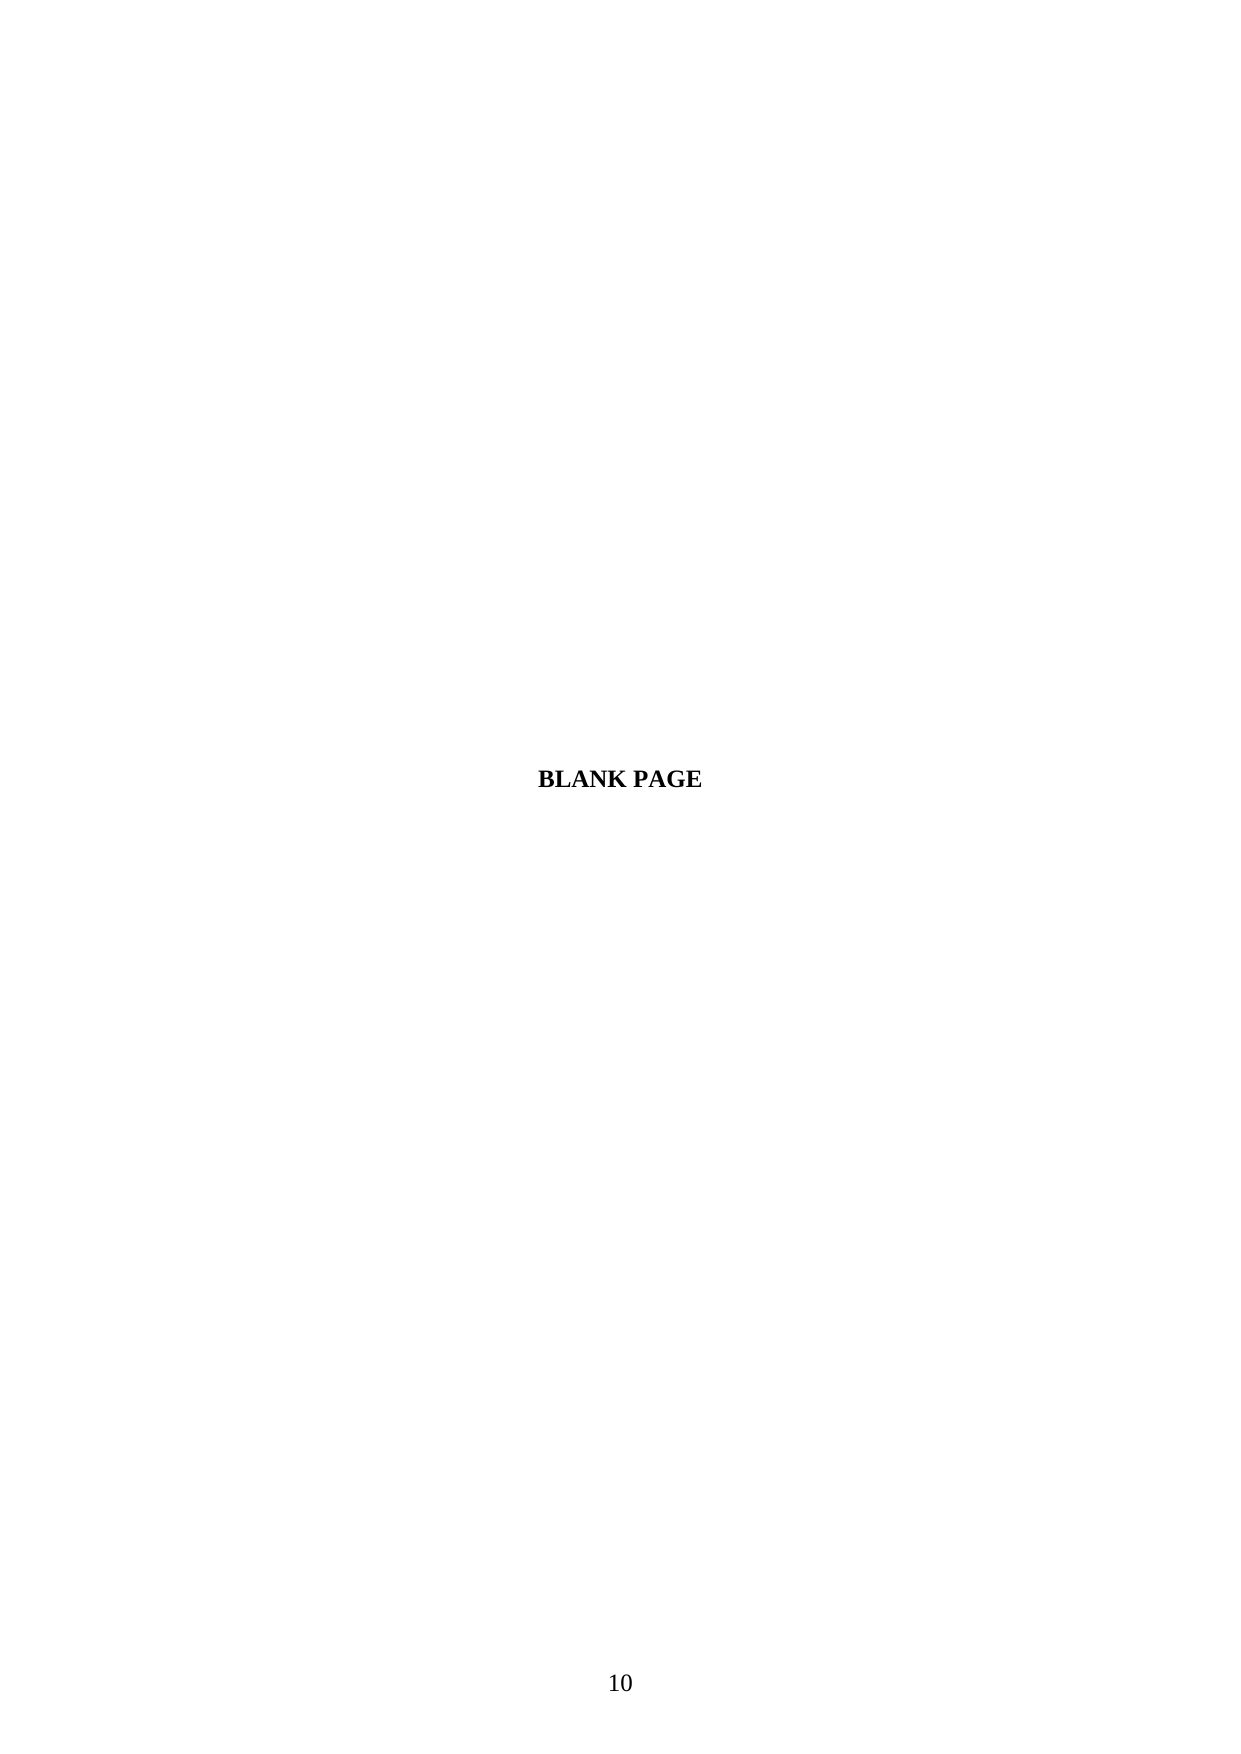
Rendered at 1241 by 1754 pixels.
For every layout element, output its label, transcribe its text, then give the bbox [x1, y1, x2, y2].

text BLANK PAGE [150, 764, 1090, 793]
